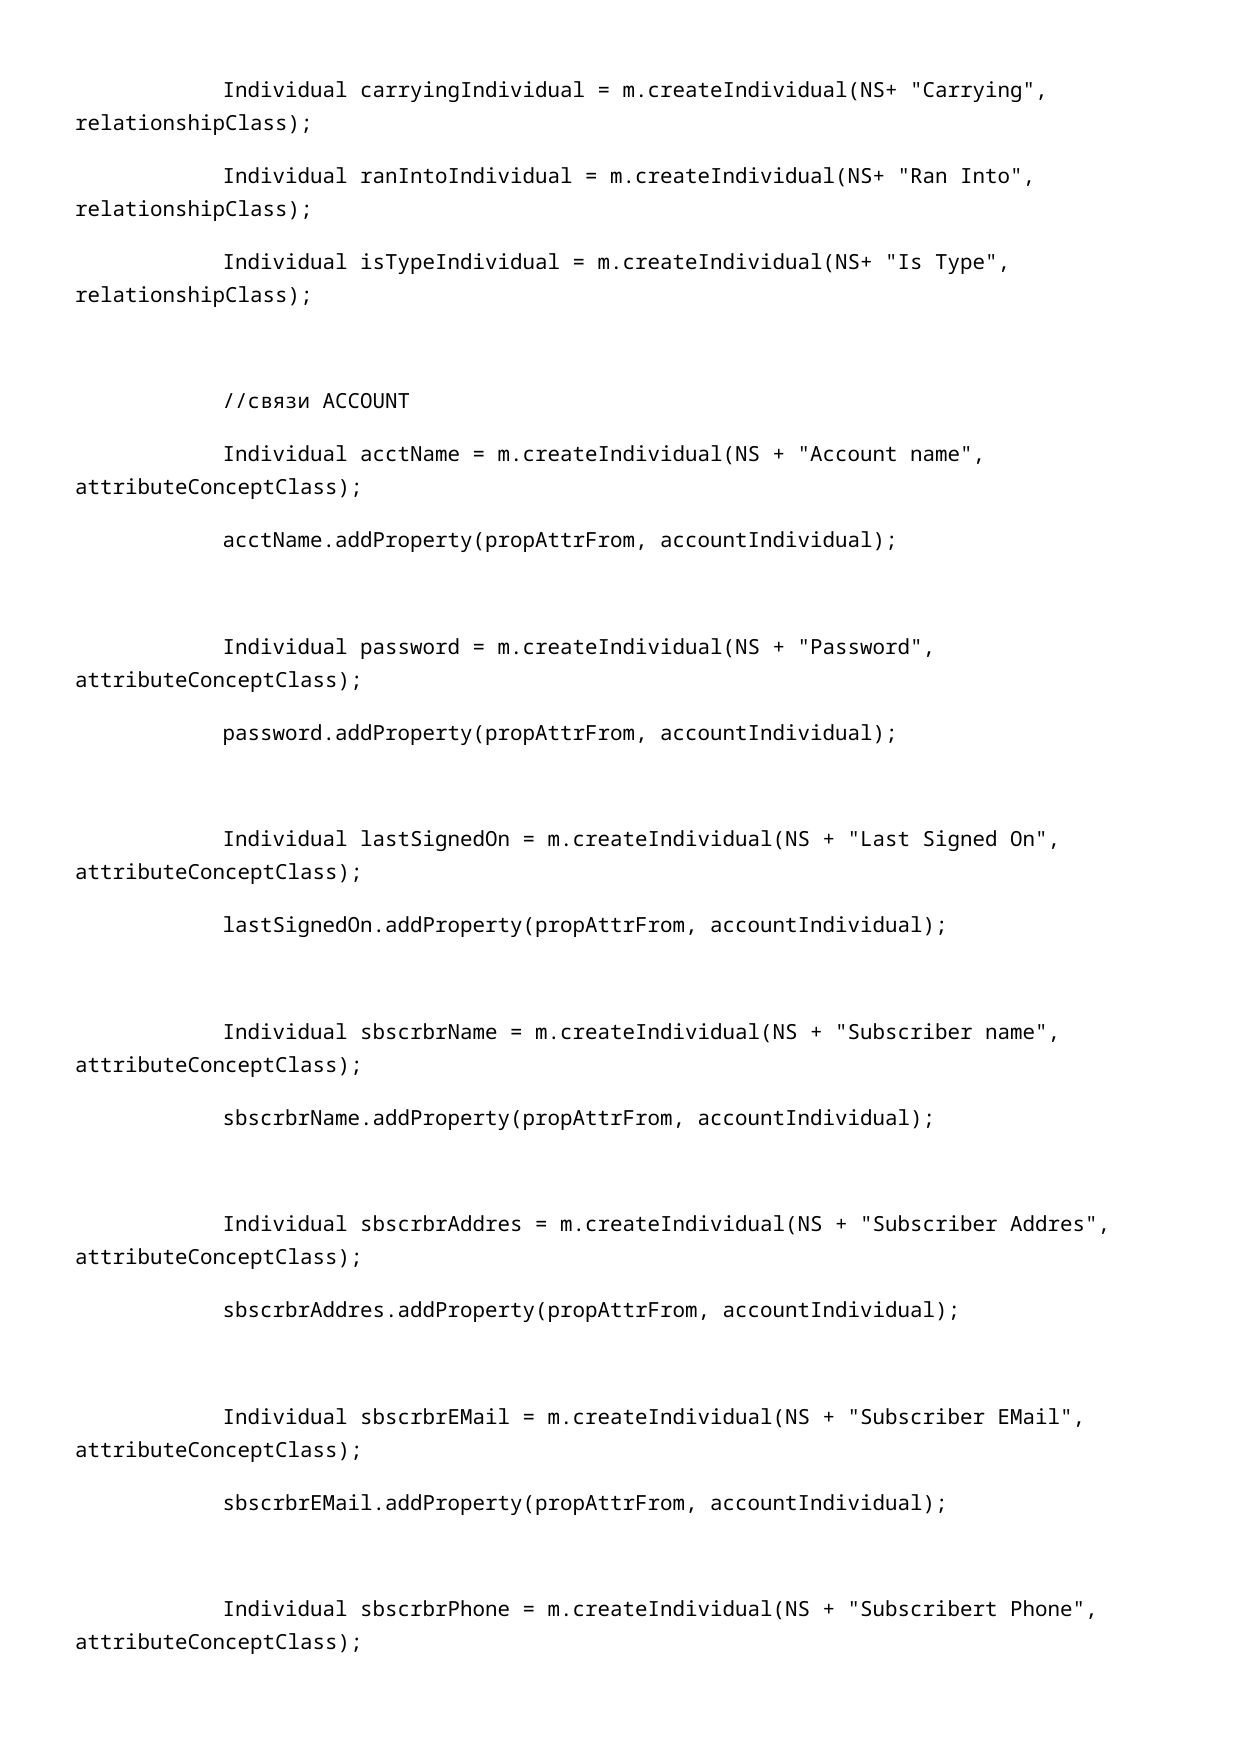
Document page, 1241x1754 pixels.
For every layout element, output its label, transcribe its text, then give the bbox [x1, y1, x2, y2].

text lastSignedOn.addProperty(propAttrFrom, accountIndividual); [75, 911, 1165, 939]
text Individual sbscrbrEMail = m.createIndividual(NS + "Subscriber EMail", attributeConceptClass); [75, 1402, 1165, 1463]
text acctName.addProperty(propAttrFrom, accountIndividual); [75, 526, 1165, 554]
text Individual sbscrbrName = m.createIndividual(NS + "Subscriber name", attributeConceptClass); [75, 1017, 1165, 1078]
text Individual isTypeIndividual = m.createIndividual(NS+ "Is Type", relationshipClass); [75, 247, 1165, 308]
text Individual password = m.createIndividual(NS + "Password", attributeConceptClass); [75, 632, 1165, 693]
text Individual carryingIndividual = m.createIndividual(NS+ "Carrying", relationshipClass); [75, 75, 1165, 136]
text sbscrbrEMail.addProperty(propAttrFrom, accountIndividual); [75, 1488, 1165, 1517]
text Individual sbscrbrPhone = m.createIndividual(NS + "Subscribert Phone", attributeConceptClass); [75, 1594, 1165, 1656]
text Individual ranIntoIndividual = m.createIndividual(NS+ "Ran Into", relationshipClass); [75, 161, 1165, 222]
text Individual acctName = m.createIndividual(NS + "Account name", attributeConceptClass); [75, 439, 1165, 501]
text sbscrbrAddres.addProperty(propAttrFrom, accountIndividual); [75, 1296, 1165, 1324]
text Individual lastSignedOn = m.createIndividual(NS + "Last Signed On", attributeConceptClass); [75, 824, 1165, 886]
text //связи ACCOUNT [75, 386, 1165, 414]
text password.addProperty(propAttrFrom, accountIndividual); [75, 718, 1165, 747]
text sbscrbrName.addProperty(propAttrFrom, accountIndividual); [75, 1103, 1165, 1132]
text Individual sbscrbrAddres = m.createIndividual(NS + "Subscriber Addres", attributeConceptClass); [75, 1209, 1165, 1271]
